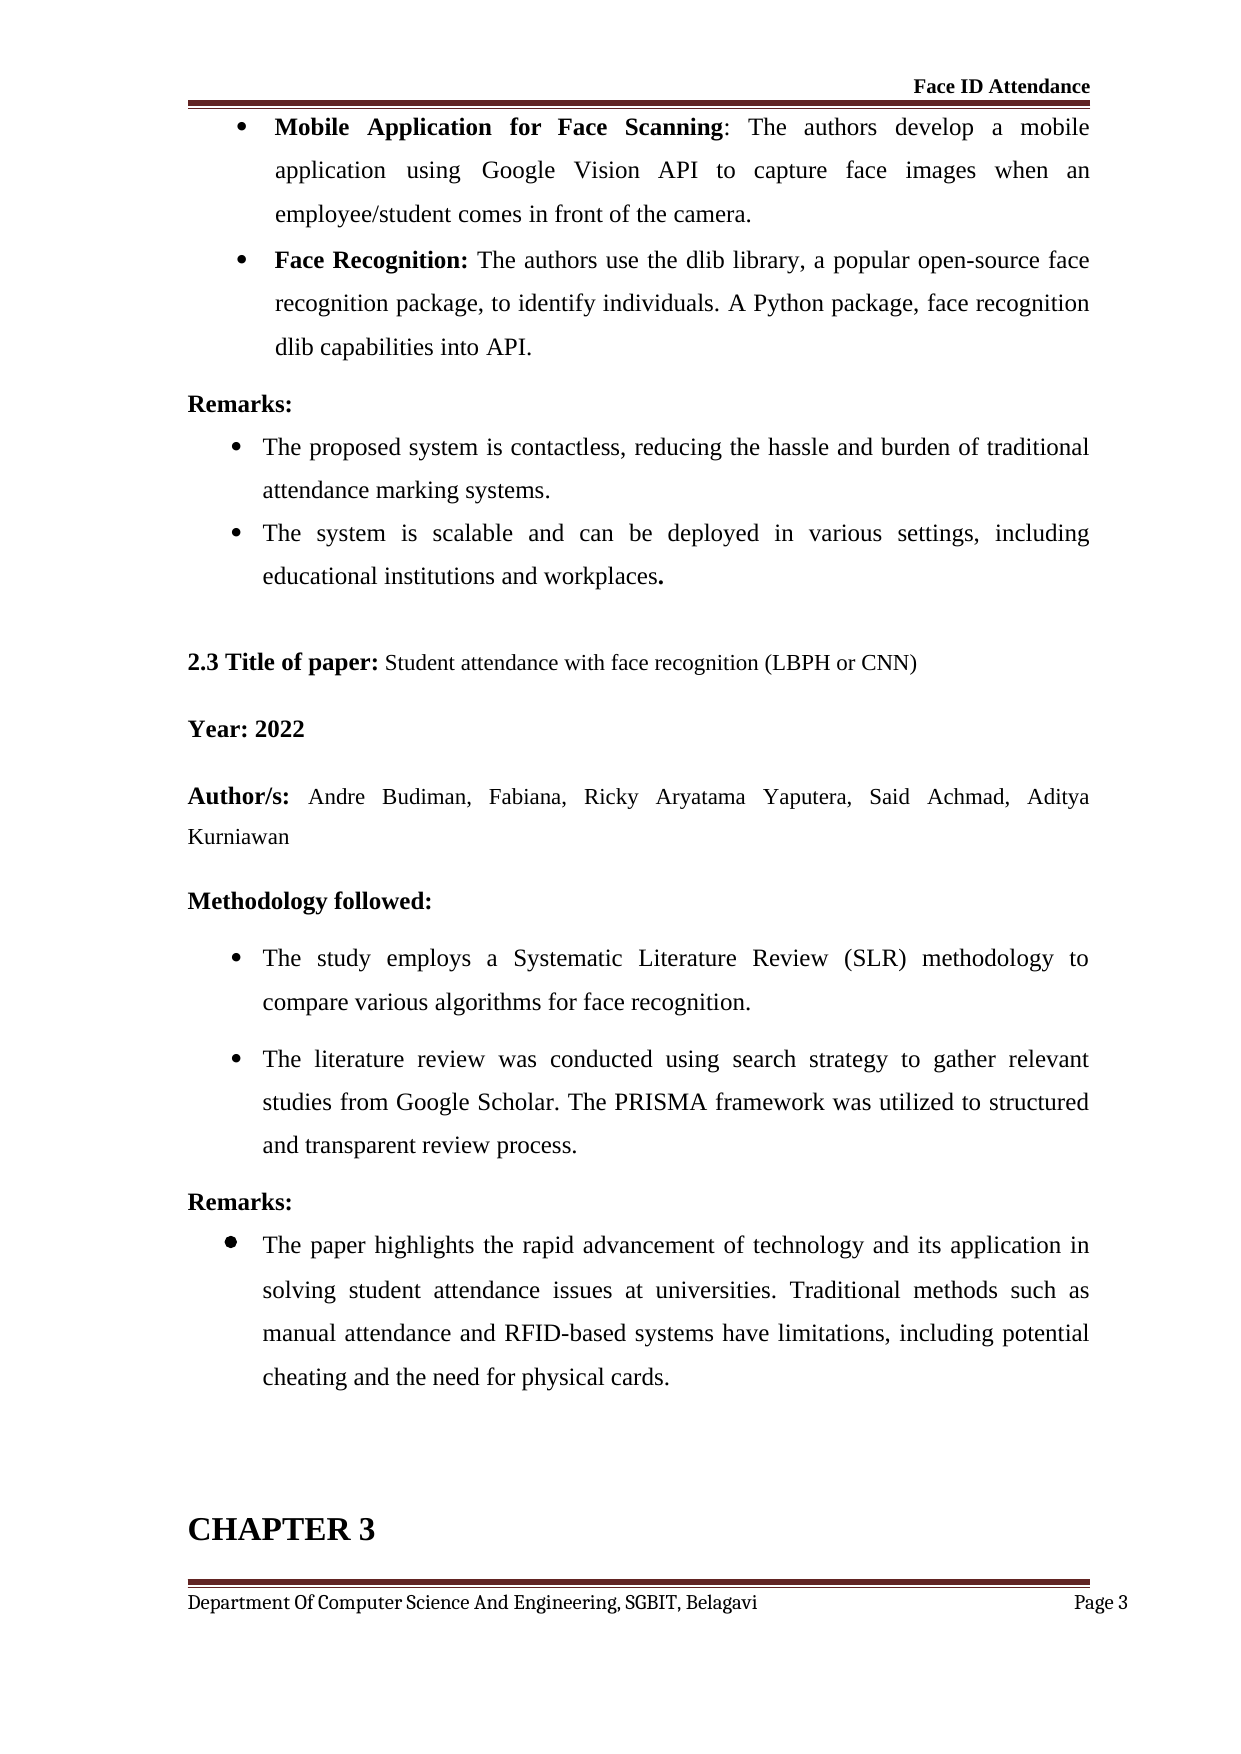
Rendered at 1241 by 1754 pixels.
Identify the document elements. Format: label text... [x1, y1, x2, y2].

list Remarks: [187, 389, 1090, 417]
list The proposed system is contactless, reducing the hassle and burden of traditional attendance marking systems. [232, 432, 1090, 504]
list Face Recognition: The authors use the dlib library, a popular open-source face recognition package, to identify individuals. A Python package, face recognition dlib capabilities into API. [237, 245, 1090, 360]
list Mobile Application for Face Scanning: The authors develop a mobile application using Google Vision API to capture face images when an employee/student comes in front of the camera. [237, 112, 1090, 227]
text Author/s: Andre Budiman, Fabiana, Ricky Aryatama Yaputera, Said Achmad, Aditya Kurniawan [187, 781, 1090, 849]
text CHAPTER 3 [187, 1509, 1089, 1548]
text Methodology followed: [187, 886, 1090, 915]
list The study employs a Systematic Literature Review (SLR) methodology to compare various algorithms for face recognition. [232, 943, 1090, 1015]
list The literature review was conducted using search strategy to gather relevant studies from Google Scholar. The PRISMA framework was utilized to structured and transparent review process. [232, 1044, 1090, 1159]
text 2.3 Title of paper: Student attendance with face recognition (LBPH or CNN) [187, 647, 1089, 676]
list The system is scalable and can be deployed in various settings, including educational institutions and workplaces. [232, 518, 1090, 590]
list Remarks: [187, 1187, 1090, 1216]
text Year: 2022 [187, 714, 1089, 743]
list The paper highlights the rapid advancement of technology and its application in solving student attendance issues at universities. Traditional methods such as manual attendance and RFID-based systems have limitations, including potential cheating and the need for physical cards. [225, 1230, 1090, 1390]
